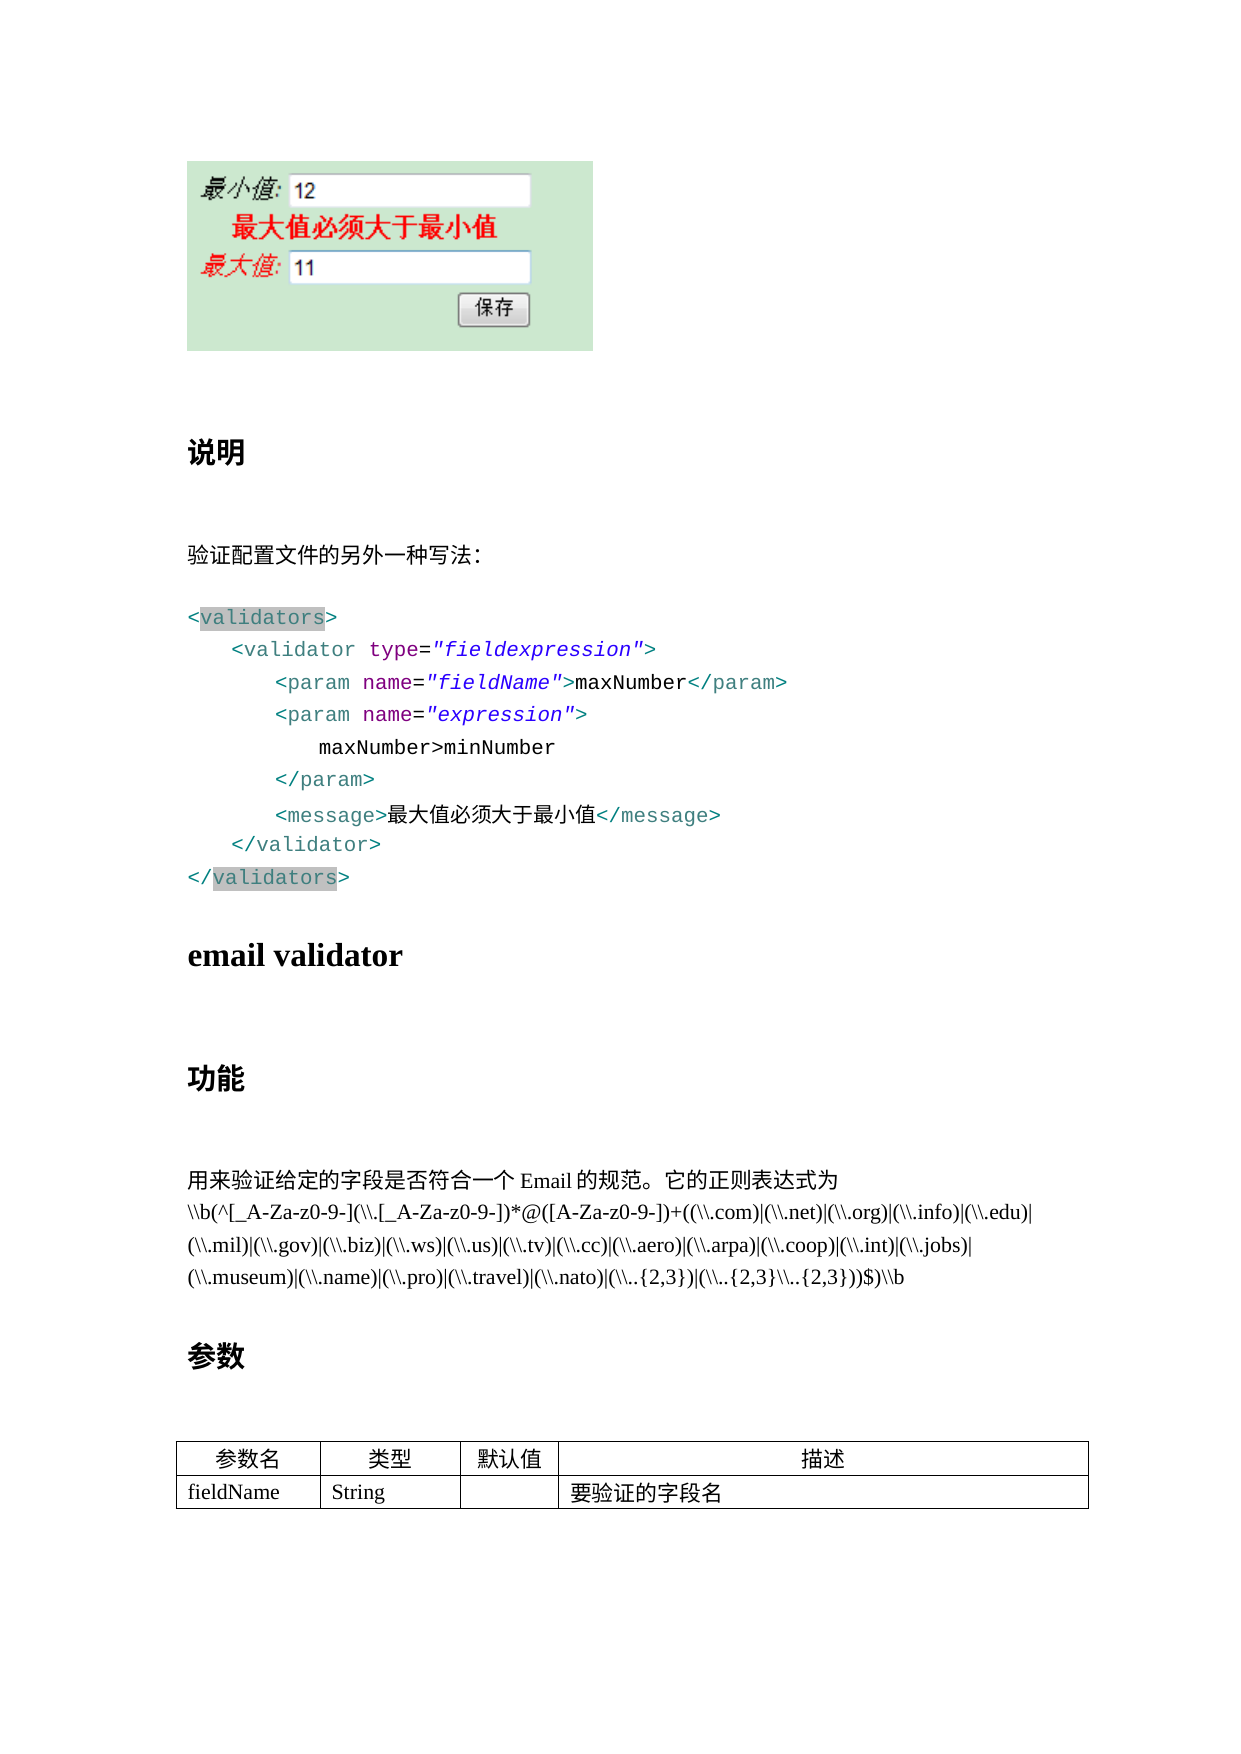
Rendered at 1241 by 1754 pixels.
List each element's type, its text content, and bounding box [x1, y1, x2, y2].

text <validator type="fieldexpression"> [187, 635, 1053, 667]
text </validator> [187, 830, 1053, 862]
text </param> [187, 765, 1053, 797]
text \\b(^[_A-Za-z0-9-](\\.[_A-Za-z0-9-])*@([A-Za-z0-9-])+((\\.com)|(\\.net)|(\\.org)|(\\.info)|(\\.edu)|(\\.mil)|(\\.gov)|(\\.biz)|(\\.ws)|(\\.us)|(\\.tv)|(\\.cc)|(\\.aero)|(\\.arpa)|(\\.coop)|(\\.int)|(\\.jobs)|(\\.museum)|(\\.name)|(\\.pro)|(\\.travel)|(\\.nato)|(\\..{2,3})|(\\..{2,3}\\..{2,3}))$)\\b [187, 1196, 1053, 1293]
text <param name="fieldName">maxNumber</param> [187, 667, 1053, 700]
text <validators> [187, 602, 1053, 635]
text 用来验证给定的字段是否符合一个Email的规范。它的正则表达式为 [187, 1163, 1053, 1196]
text <param name="expression"> [187, 700, 1053, 732]
table_header 描述 [559, 1442, 1088, 1474]
subtitle 参数 [187, 1322, 1053, 1387]
table_cell 要验证的字段名 [559, 1476, 1088, 1508]
subtitle 功能 [187, 1044, 1053, 1109]
table_header 参数名 [177, 1442, 320, 1474]
table_cell fieldName [177, 1476, 320, 1508]
picture [187, 161, 593, 351]
subtitle email validator [187, 922, 1053, 987]
subtitle 说明 [187, 419, 1053, 484]
table_cell String [321, 1476, 460, 1508]
table_header 默认值 [461, 1442, 558, 1474]
text 验证配置文件的另外一种写法： [187, 537, 1053, 570]
table_cell [461, 1476, 558, 1508]
text </validators> [187, 862, 1053, 895]
text maxNumber>minNumber [187, 732, 1053, 765]
table_header 类型 [321, 1442, 460, 1474]
text <message>最大值必须大于最小值</message> [187, 797, 1053, 830]
